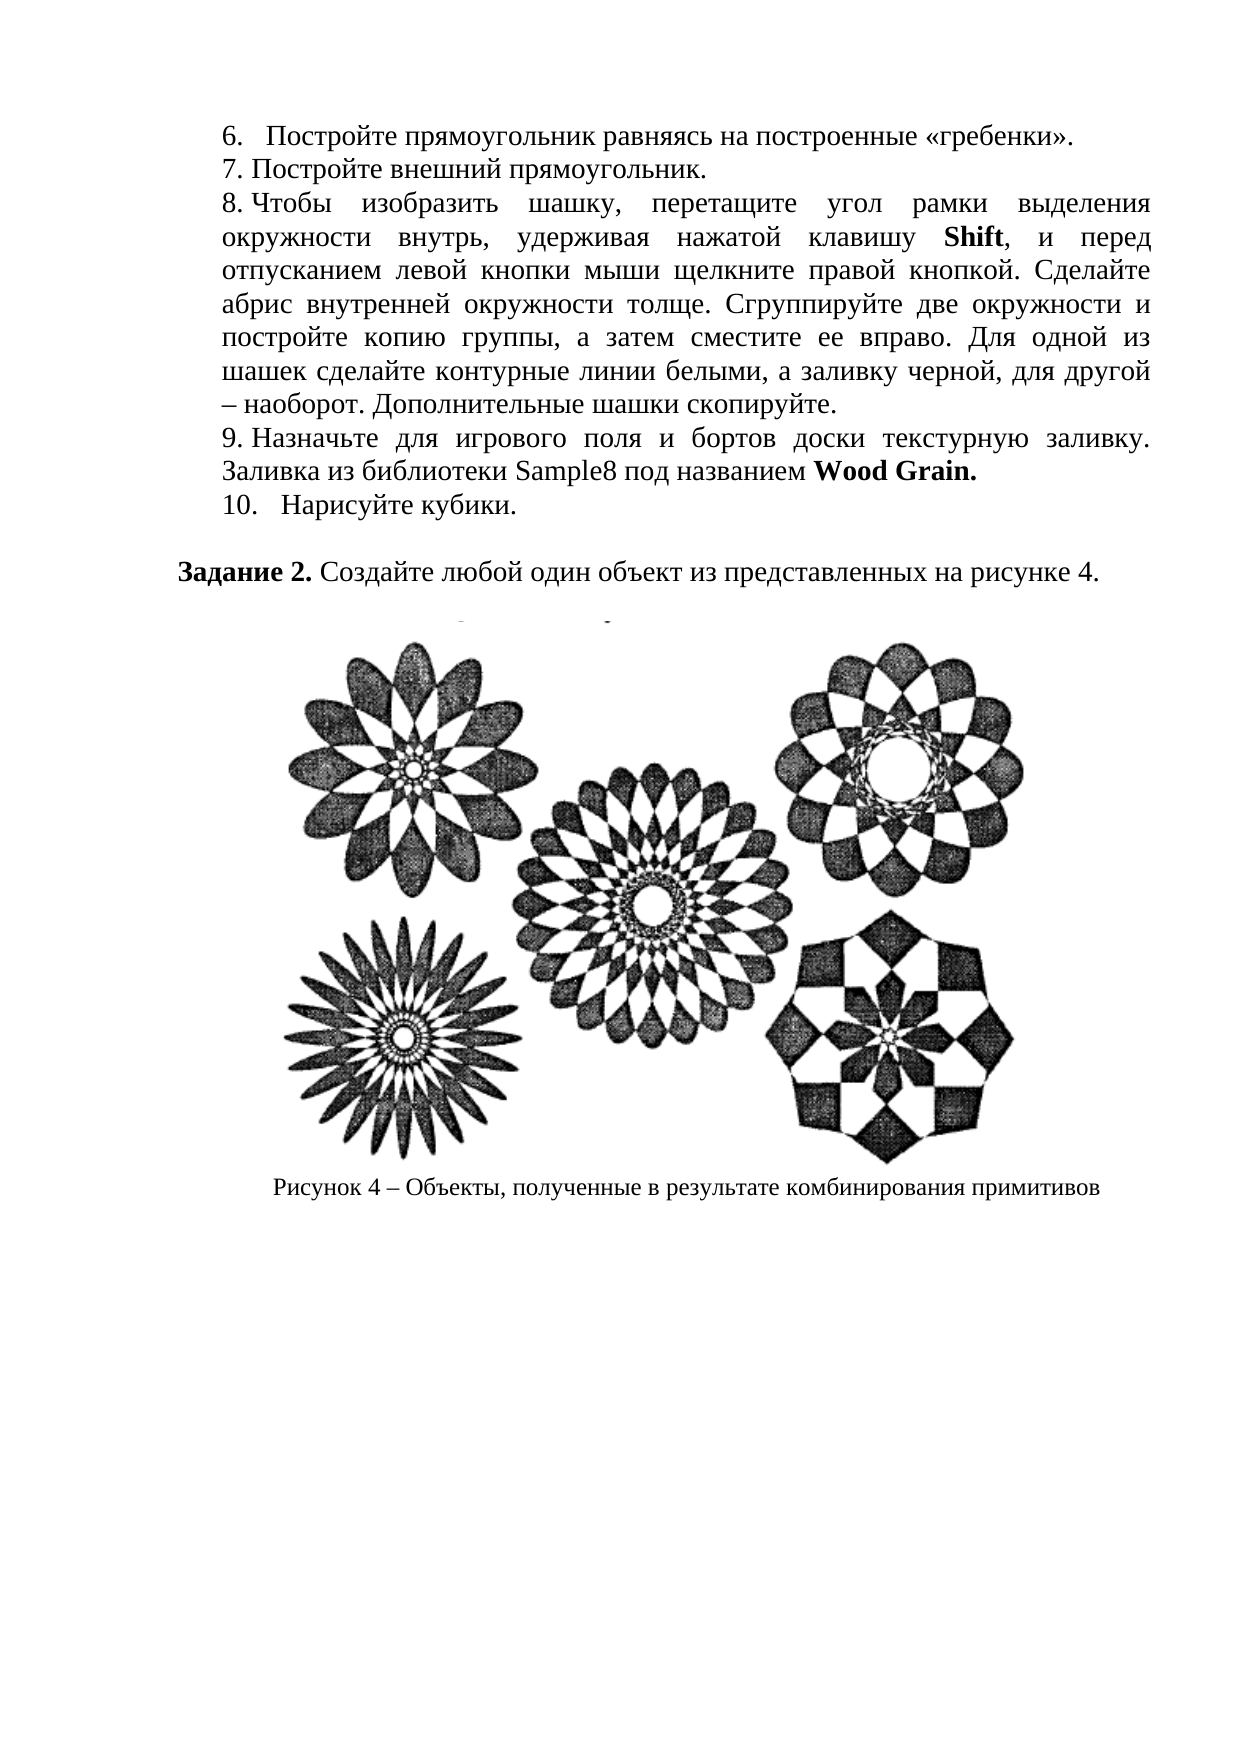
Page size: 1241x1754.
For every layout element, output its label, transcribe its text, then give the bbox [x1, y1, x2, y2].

picture [272, 621, 1057, 1173]
list Назначьте для игрового поля и бортов доски текстурную заливку. Заливка из библиотеки Sample8 под названием Wood Grain. [222, 420, 1152, 487]
text Рисунок 4 – Объекты, полученные в результате комбинирования примитивов [222, 1172, 1152, 1201]
list Нарисуйте кубики. [222, 487, 1152, 521]
list Задание 2. Создайте любой один объект из представленных на рисунке 4. [177, 554, 1152, 588]
list Постройте прямоугольник равняясь на построенные «гребенки». [222, 118, 1152, 152]
list Постройте внешний прямоугольник. [222, 152, 1152, 185]
list Чтобы изобразить шашку, перетащите угол рамки выделения окружности внутрь, удерживая нажатой клавишу Shift, и перед отпусканием левой кнопки мыши щелкните правой кнопкой. Сделайте абрис внутренней окружности толще. Сгруппируйте две окружности и постройте копию группы, а затем сместите ее вправо. Для одной из шашек сделайте контурные линии белыми, а заливку черной, для другой – наоборот. Дополнительные шашки скопируйте. [222, 185, 1152, 420]
